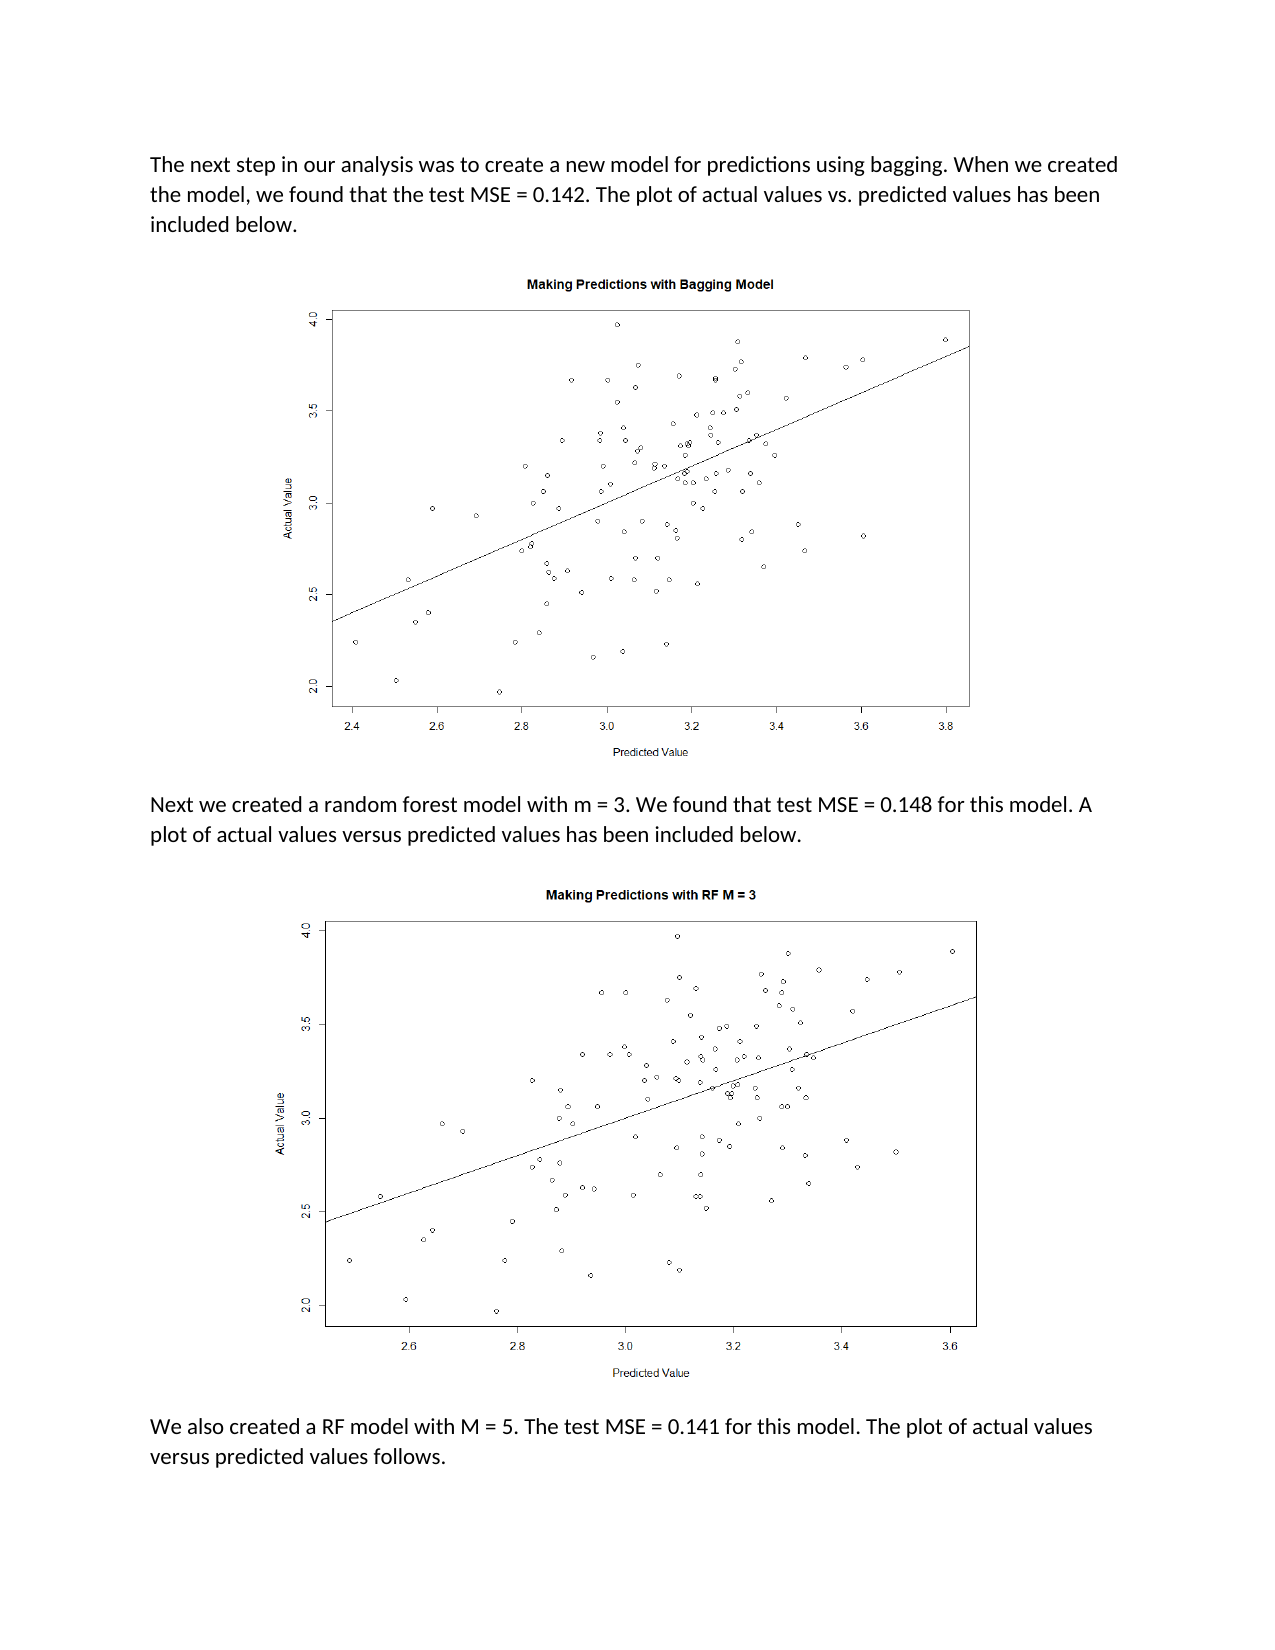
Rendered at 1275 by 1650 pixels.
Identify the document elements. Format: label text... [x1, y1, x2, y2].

text The next step in our analysis was to create a new model for predictions using bagging. When we created the model, we found that the test MSE = 0.142. The plot of actual values vs. predicted values has been included below. [150, 150, 1125, 238]
picture [279, 257, 996, 772]
text Next we created a random forest model with m = 3. We found that test MSE = 0.148 for this model. A plot of actual values versus predicted values has been included below. [150, 790, 1125, 849]
picture [271, 867, 1004, 1393]
text We also created a RF model with M = 5. The test MSE = 0.141 for this model. The plot of actual values versus predicted values follows. [150, 1412, 1125, 1470]
